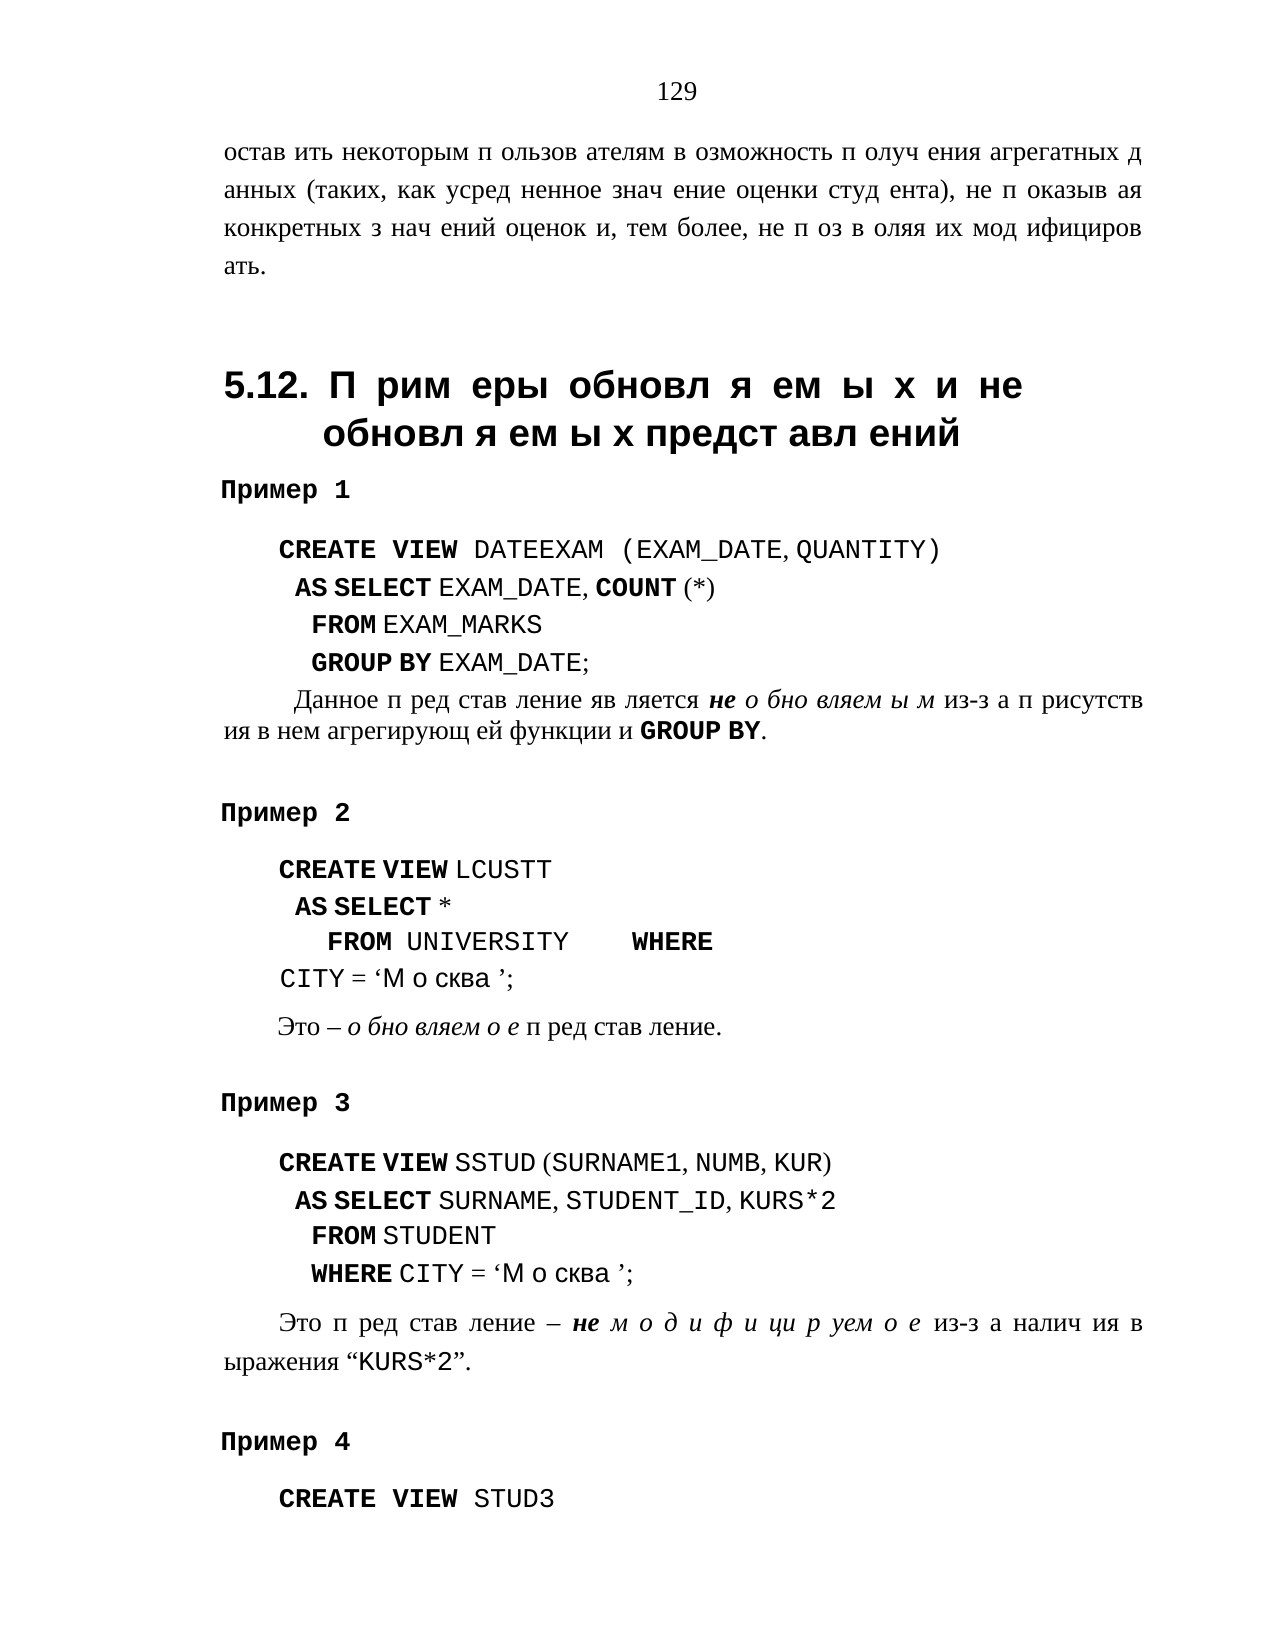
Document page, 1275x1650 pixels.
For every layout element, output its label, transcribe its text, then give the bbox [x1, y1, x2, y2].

text Пример 2 [220, 799, 1150, 830]
text Пример 4 [220, 1428, 1150, 1458]
text AS SELECT * [278, 891, 1150, 924]
text Данное п ред став ление яв ляется не о бно вляем ы м из-з а п рисутств ия в нем агрегирующ ей функции и GROUP BY. [223, 683, 1144, 748]
text FROM UNIVERSITY WHERE CITY = ‘М о сква ’; [278, 928, 713, 995]
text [223, 135, 1144, 281]
text AS SELECT EXAM_DATE, COUNT (*) [278, 571, 1150, 604]
text Пример 3 [220, 1089, 1150, 1120]
text GROUP BY EXAM_DATE; [278, 646, 1150, 679]
text CREATE VIEW SSTUD (SURNAME1, NUMB, KUR) [278, 1146, 1142, 1179]
text CREATE VIEW LCUSTT [278, 856, 1150, 887]
text FROM STUDENT [278, 1222, 1142, 1253]
text CREATE VIEW STUD3 [278, 1485, 1150, 1515]
text CREATE VIEW DATEEXAM (EXAM_DATE, QUANTITY) [278, 533, 1142, 566]
text WHERE CITY = ‘М о сква ’; [278, 1257, 1139, 1291]
text Это – о бно вляем о е п ред став ление. [277, 1010, 1144, 1041]
text Пример 1 [220, 476, 1150, 507]
text Это п ред став ление – не м о д и ф и ци р уем о е из-з а налич ия в ыражения “KURS*2”. [223, 1306, 1144, 1378]
text 5.12. П рим еры обновл я ем ы х и не обновл я ем ы х предст авл ений [223, 362, 1024, 454]
text FROM EXAM_MARKS [278, 608, 1142, 641]
text AS SELECT SURNAME, STUDENT_ID, KURS*2 [278, 1184, 1142, 1217]
